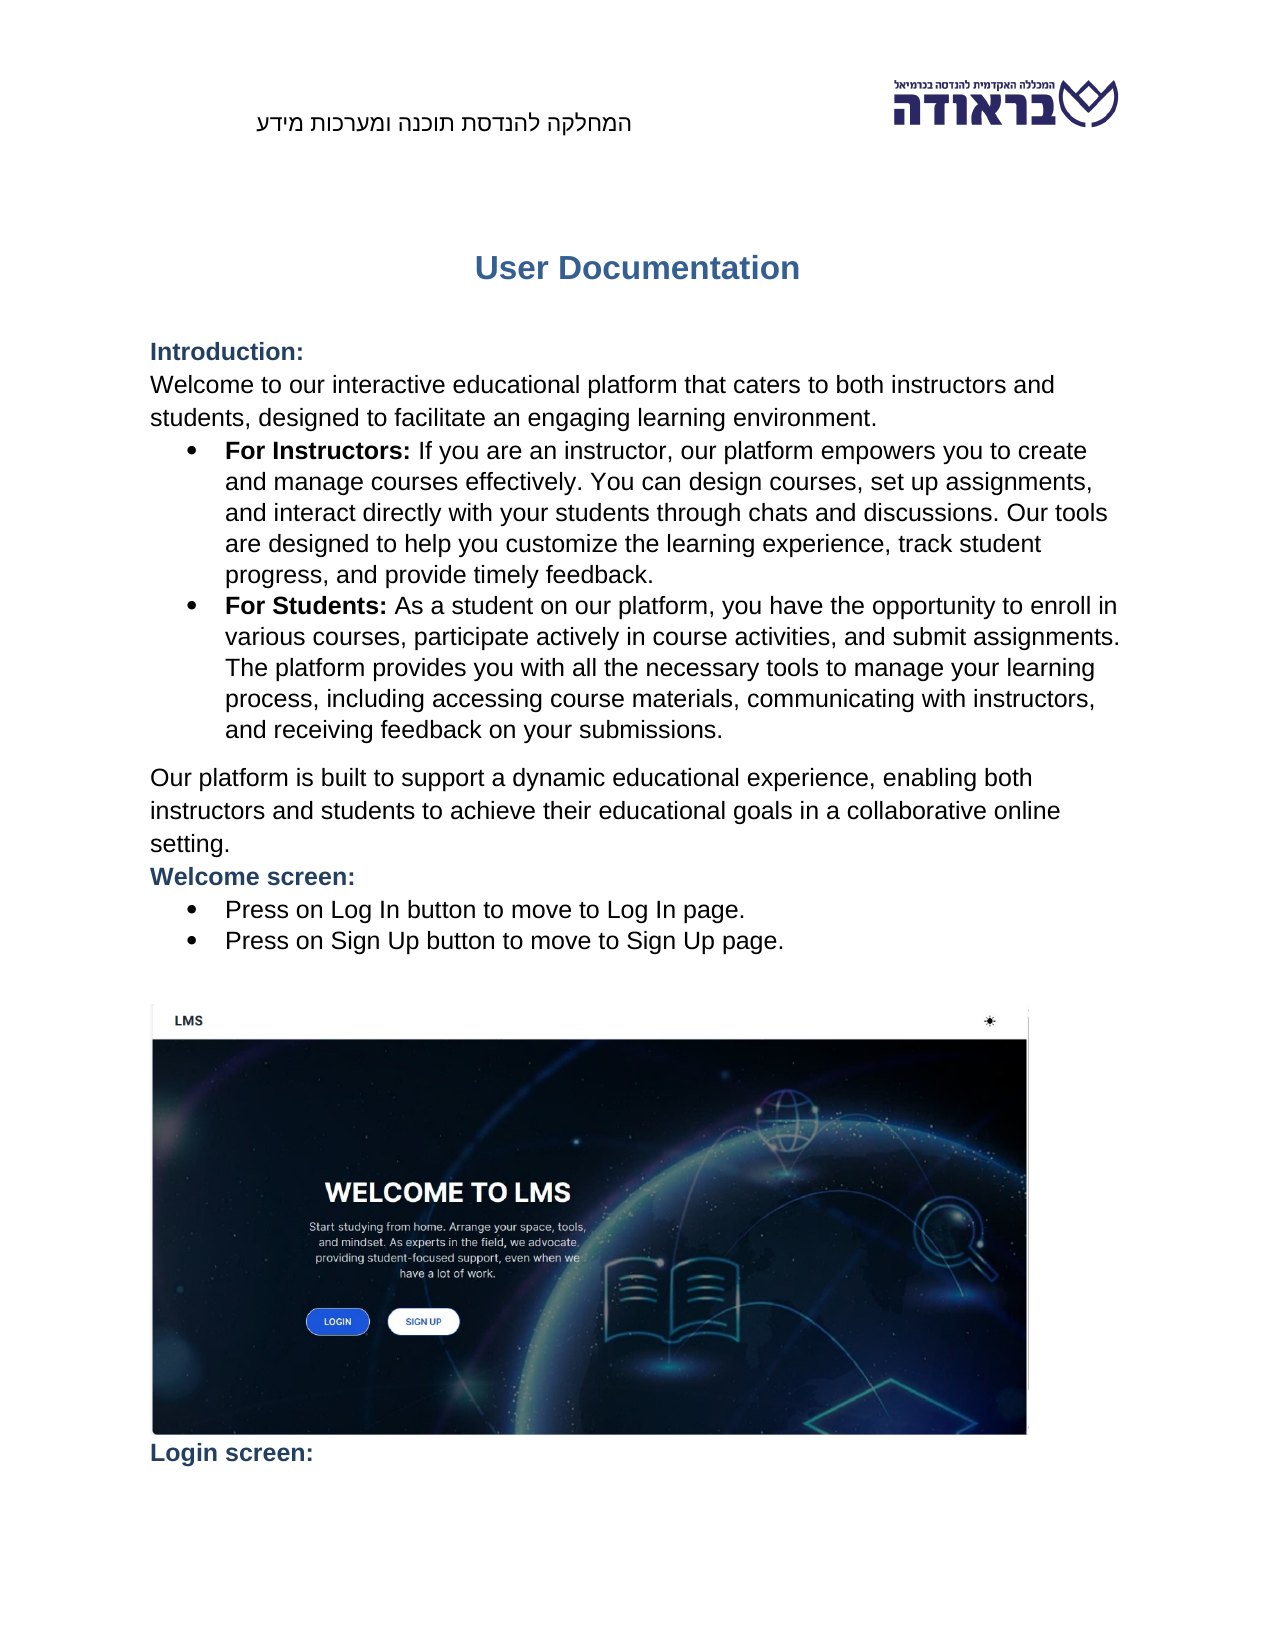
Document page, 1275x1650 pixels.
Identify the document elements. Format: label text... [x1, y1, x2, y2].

text Introduction: [150, 337, 1125, 365]
text Our platform is built to support a dynamic educational experience, enabling both instructors and students to achieve their educational goals in a collaborative online setting. [150, 763, 1125, 858]
text Welcome to our interactive educational platform that caters to both instructors and students, designed to facilitate an engaging learning environment. [150, 369, 1125, 431]
picture [150, 1004, 1029, 1435]
text Login screen: [150, 1438, 1125, 1467]
list Press on Log In button to move to Log In page. [187, 895, 1125, 924]
list Press on Sign Up button to move to Sign Up page. [187, 926, 1125, 955]
list For Students: As a student on our platform, you have the opportunity to enroll in various courses, participate actively in course activities, and submit assignments. The platform provides you with all the necessary tools to manage your learning process, including accessing course materials, communicating with instructors, and receiving feedback on your submissions. [187, 591, 1125, 744]
list For Instructors: If you are an instructor, our platform empowers you to create and manage courses effectively. You can design courses, set up assignments, and interact directly with your students through chats and discussions. Our tools are designed to help you customize the learning experience, track student progress, and provide timely feedback. [187, 436, 1125, 589]
text Welcome screen: [150, 862, 1125, 891]
text User Documentation [150, 248, 1125, 287]
picture [887, 75, 1125, 132]
